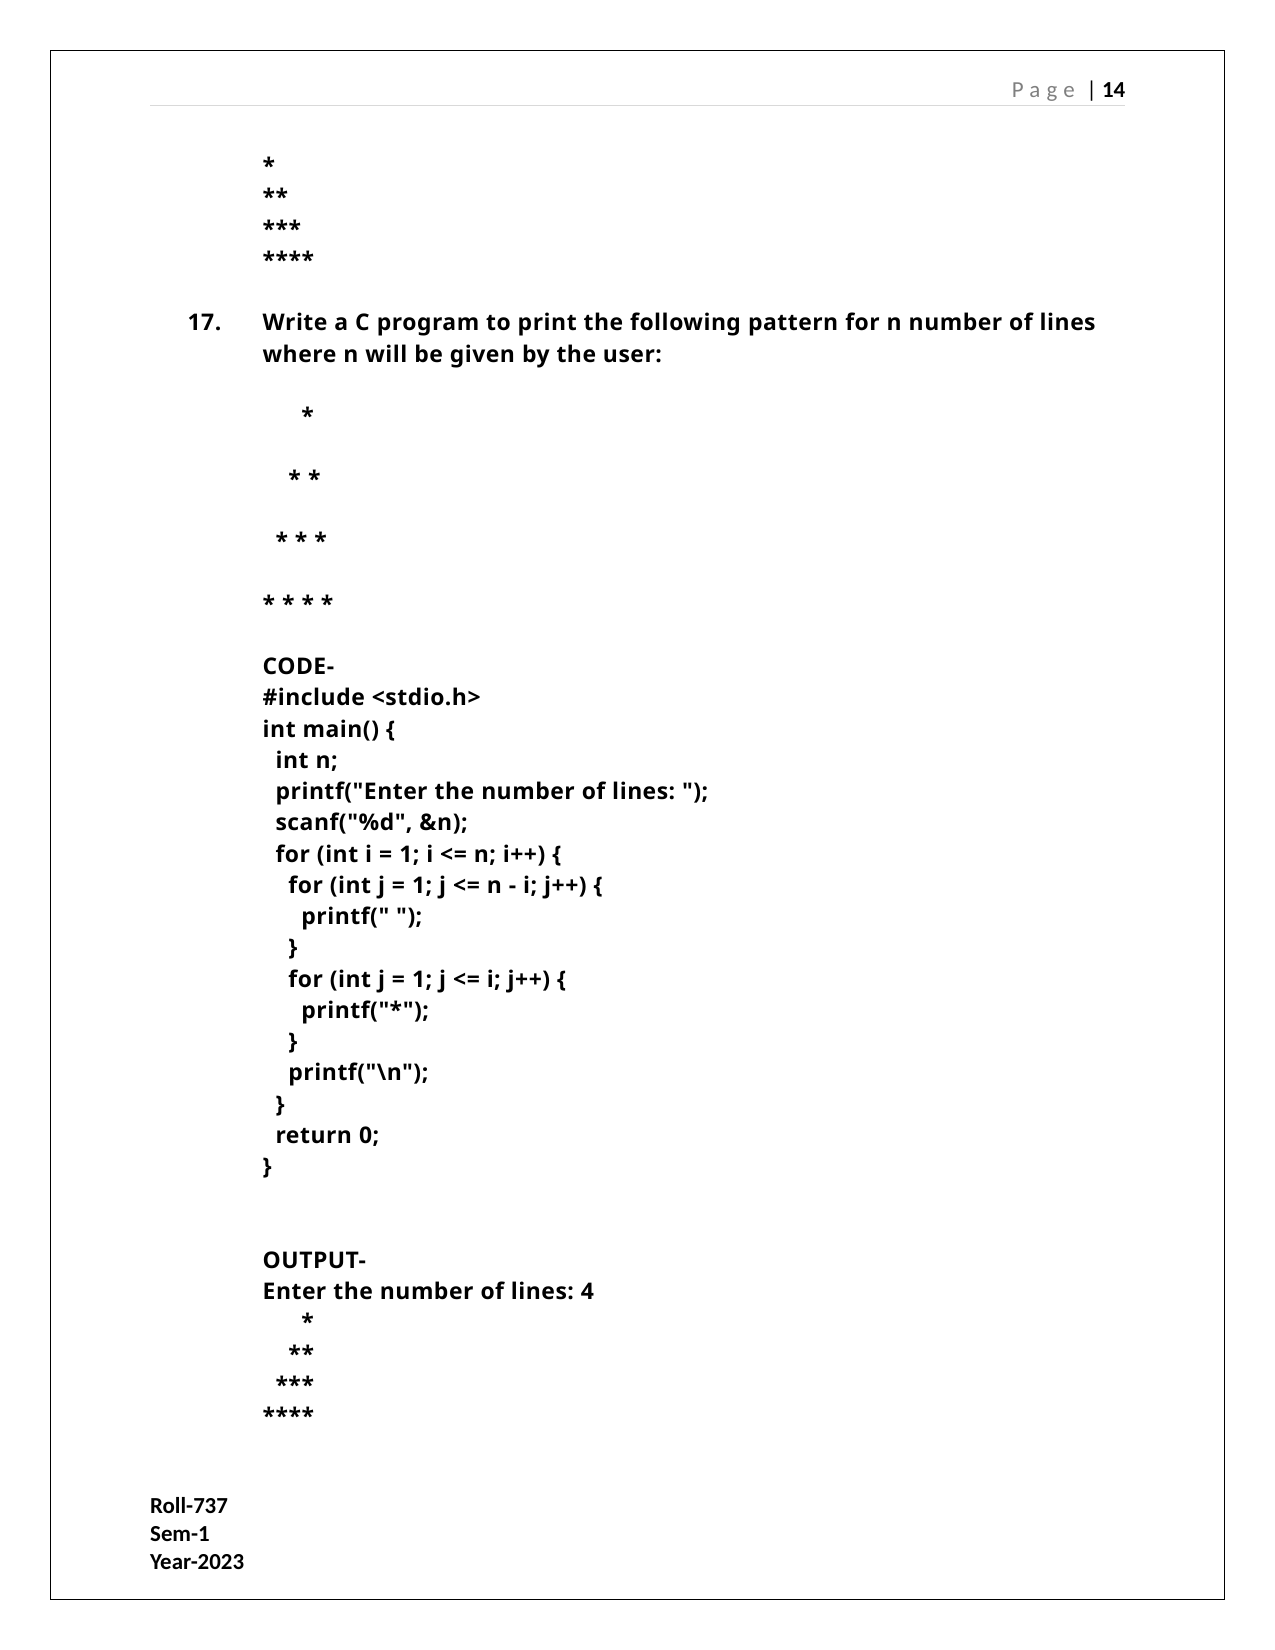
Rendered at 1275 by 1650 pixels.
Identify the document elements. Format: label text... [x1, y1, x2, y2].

text printf("\n"); [262, 1056, 1125, 1087]
text * * [262, 462, 1125, 494]
text **** [262, 244, 1125, 275]
text * * * [262, 525, 1125, 556]
text return 0; [262, 1119, 1125, 1150]
text for (int j = 1; j <= i; j++) { [262, 962, 1125, 994]
text CODE- [262, 650, 1125, 681]
text for (int i = 1; i <= n; i++) { [262, 837, 1125, 869]
text Enter the number of lines: 4 [262, 1275, 1125, 1306]
text *** [262, 212, 1125, 244]
text } [262, 931, 1125, 962]
text *** [262, 1369, 1125, 1400]
text * [262, 1306, 1125, 1337]
text int n; [262, 744, 1125, 775]
text printf("*"); [262, 994, 1125, 1025]
text } [262, 1150, 1125, 1181]
text } [262, 1025, 1125, 1056]
text **** [262, 1400, 1125, 1431]
text for (int j = 1; j <= n - i; j++) { [262, 869, 1125, 900]
text int main() { [262, 712, 1125, 744]
list Write a C program to print the following pattern for n number of lines where n will be given by the user: [187, 306, 1125, 369]
text OUTPUT- [262, 1244, 1125, 1275]
text ** [262, 1337, 1125, 1369]
text #include <stdio.h> [262, 681, 1125, 712]
text ** [262, 181, 1125, 212]
text scanf("%d", &n); [262, 806, 1125, 837]
text * * * * [262, 587, 1125, 619]
text printf("Enter the number of lines: "); [262, 775, 1125, 806]
text * [262, 150, 1125, 181]
text printf(" "); [262, 900, 1125, 931]
text } [262, 1087, 1125, 1119]
text * [262, 400, 1125, 431]
